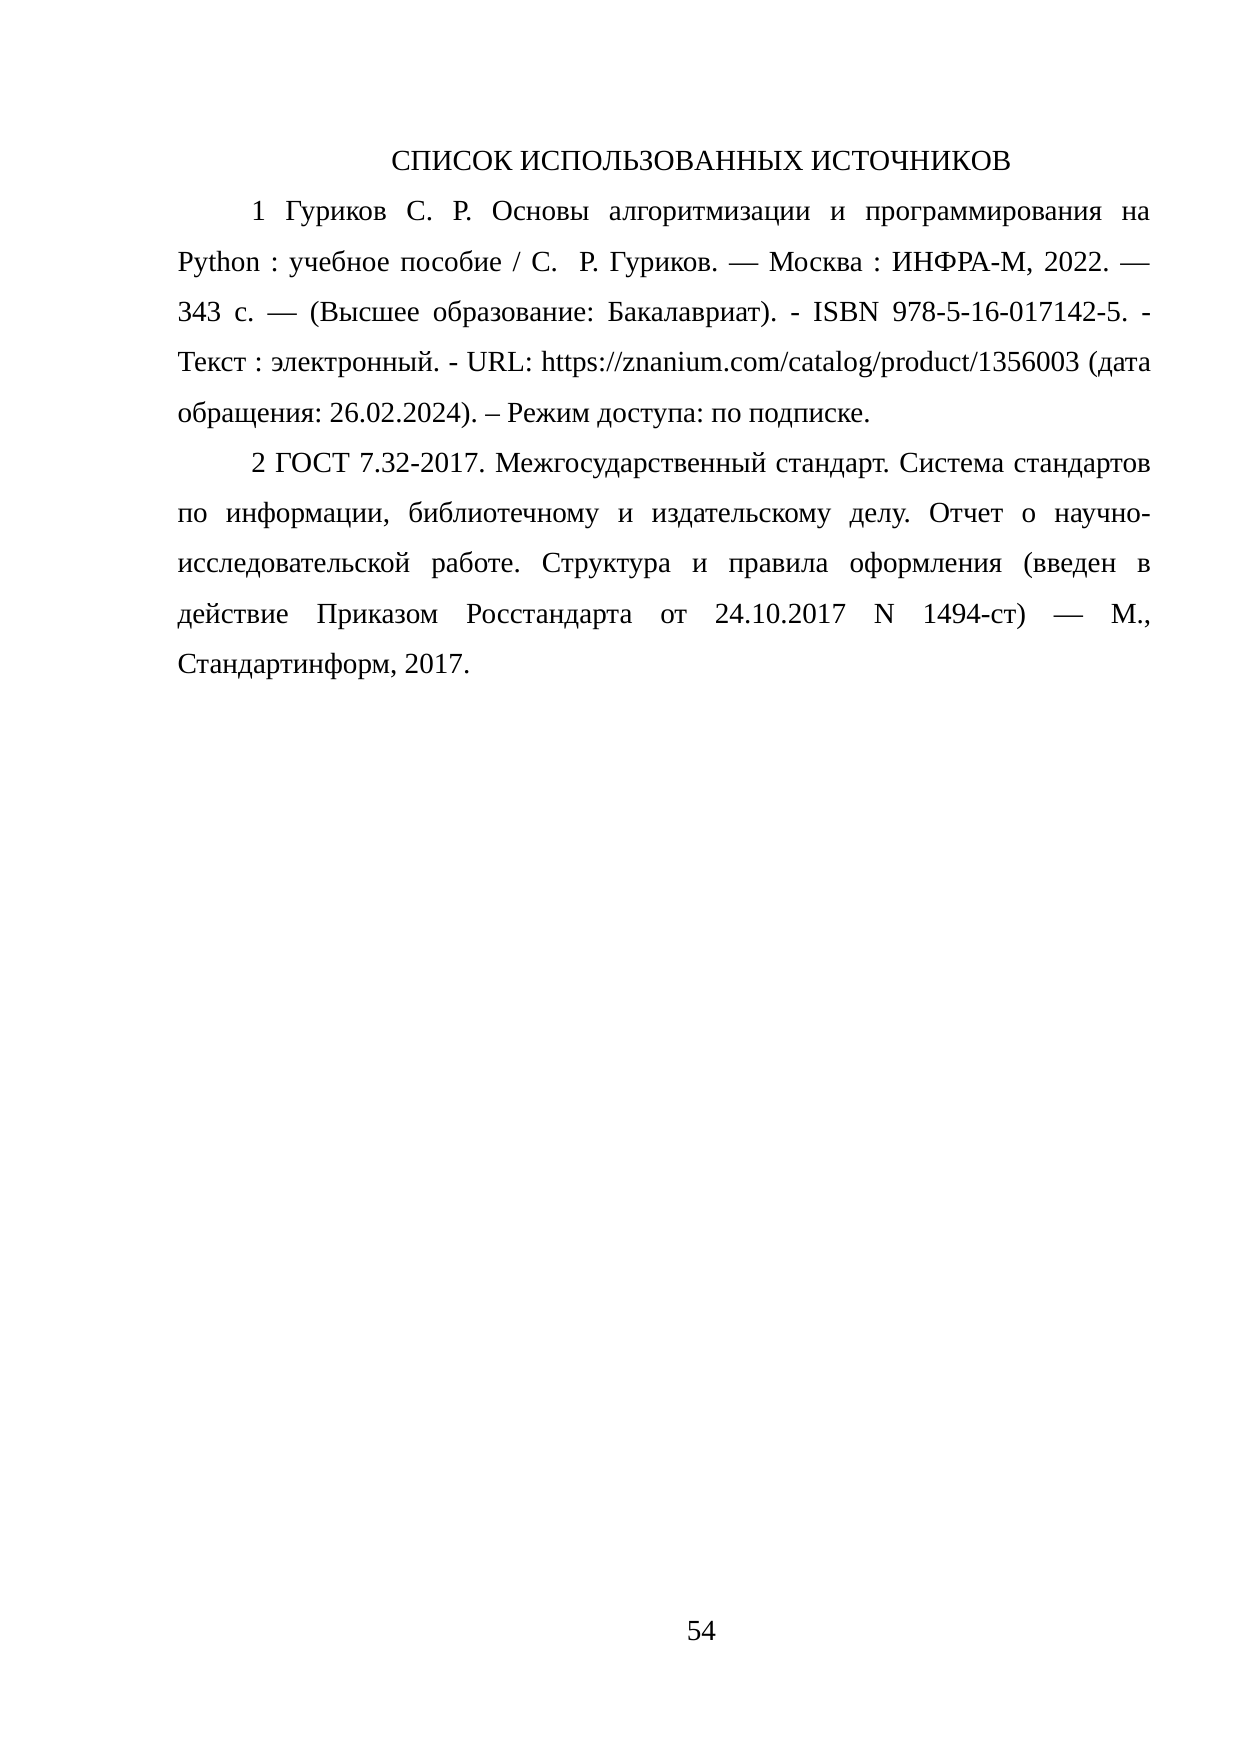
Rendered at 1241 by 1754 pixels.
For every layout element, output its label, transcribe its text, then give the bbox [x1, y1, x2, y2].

text 1 Гуриков С. Р. Основы алгоритмизации и программирования на Python : учебное пособие / С. Р. Гуриков. — Москва : ИНФРА-М, 2022. — 343 с. — (Высшее образование: Бакалавриат). - ISBN 978-5-16-017142-5. - Текст : электронный. - URL: https://znanium.com/catalog/product/1356003 (дата обращения: 26.02.2024). – Режим доступа: по подписке. [177, 193, 1152, 428]
text 2 ГОСТ 7.32-2017. Межгосударственный стандарт. Система стандартов по информации, библиотечному и издательскому делу. Отчет о научно-исследовательской работе. Структура и правила оформления (введен в действие Приказом Росстандарта от 24.10.2017 N 1494-ст) — М., Стандартинформ, 2017. [177, 445, 1152, 680]
list СПИСОК ИСПОЛЬЗОВАННЫХ ИСТОЧНИКОВ [251, 143, 1152, 177]
